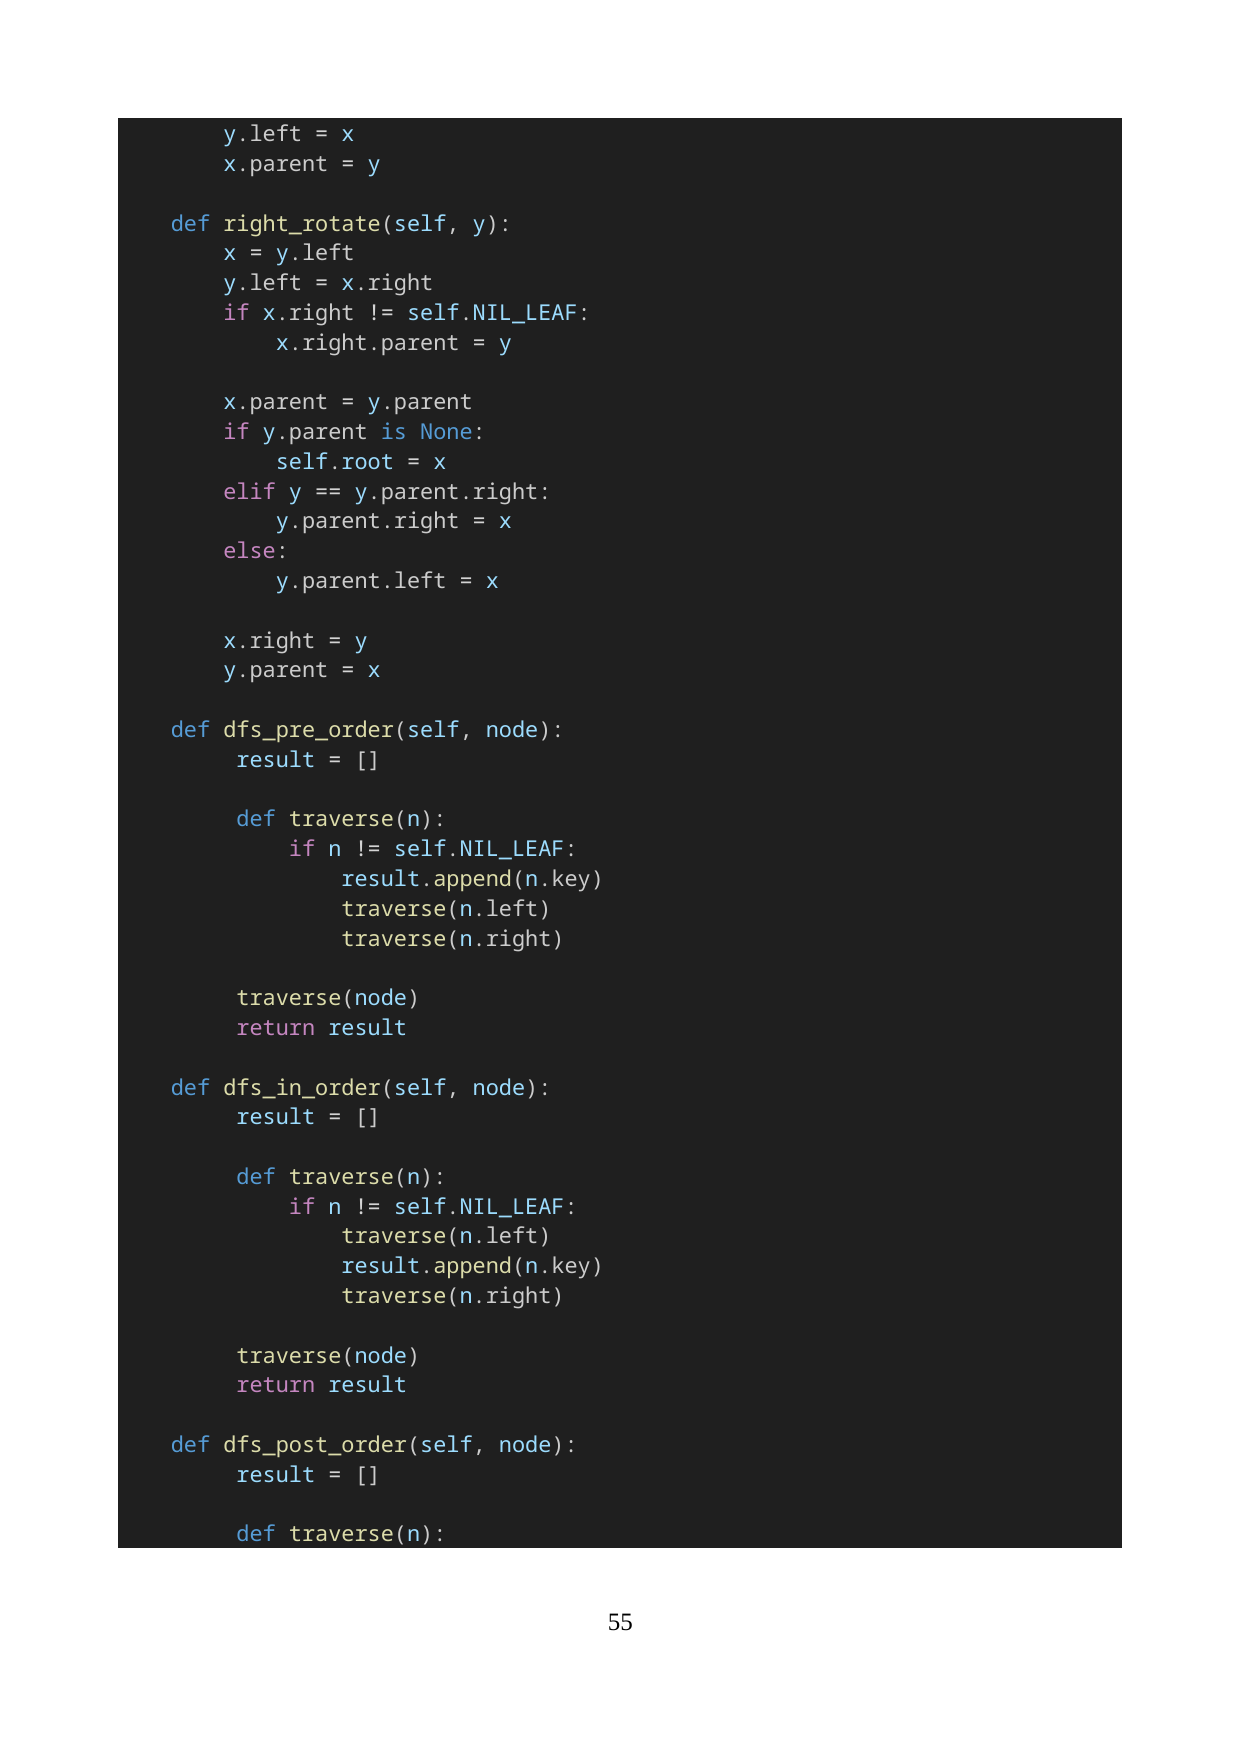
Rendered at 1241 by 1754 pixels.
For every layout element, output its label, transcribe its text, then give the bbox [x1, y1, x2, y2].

text x.right = y [118, 624, 1122, 654]
text traverse(n.left) [118, 893, 1122, 922]
text return result [118, 1012, 1122, 1042]
text def dfs_pre_order(self, node): [118, 714, 1122, 744]
text traverse(node) [118, 982, 1122, 1012]
text x.right.parent = y [118, 327, 1122, 356]
text traverse(n.right) [118, 922, 1122, 952]
text def traverse(n): [118, 1161, 1122, 1191]
text if x.right != self.NIL_LEAF: [118, 297, 1122, 327]
text def dfs_post_order(self, node): [118, 1429, 1122, 1459]
text def traverse(n): [118, 803, 1122, 833]
text y.parent.left = x [118, 565, 1122, 595]
text result.append(n.key) [118, 863, 1122, 893]
text traverse(n.left) [118, 1220, 1122, 1250]
text result = [] [118, 1459, 1122, 1488]
text result = [] [118, 744, 1122, 773]
text else: [118, 535, 1122, 565]
text x.parent = y [118, 148, 1122, 178]
text result = [] [118, 1101, 1122, 1131]
text def right_rotate(self, y): [118, 207, 1122, 237]
text traverse(node) [118, 1339, 1122, 1369]
text y.parent.right = x [118, 505, 1122, 535]
text self.root = x [118, 446, 1122, 476]
text if n != self.NIL_LEAF: [118, 833, 1122, 863]
text x.parent = y.parent [118, 386, 1122, 416]
text if y.parent is None: [118, 416, 1122, 446]
text y.left = x [118, 118, 1122, 148]
text if n != self.NIL_LEAF: [118, 1191, 1122, 1220]
text def traverse(n): [118, 1518, 1122, 1548]
text result.append(n.key) [118, 1250, 1122, 1280]
text y.parent = x [118, 654, 1122, 684]
text x = y.left [118, 237, 1122, 267]
text def dfs_in_order(self, node): [118, 1071, 1122, 1101]
text return result [118, 1369, 1122, 1399]
text y.left = x.right [118, 267, 1122, 297]
text traverse(n.right) [118, 1280, 1122, 1310]
text elif y == y.parent.right: [118, 476, 1122, 505]
